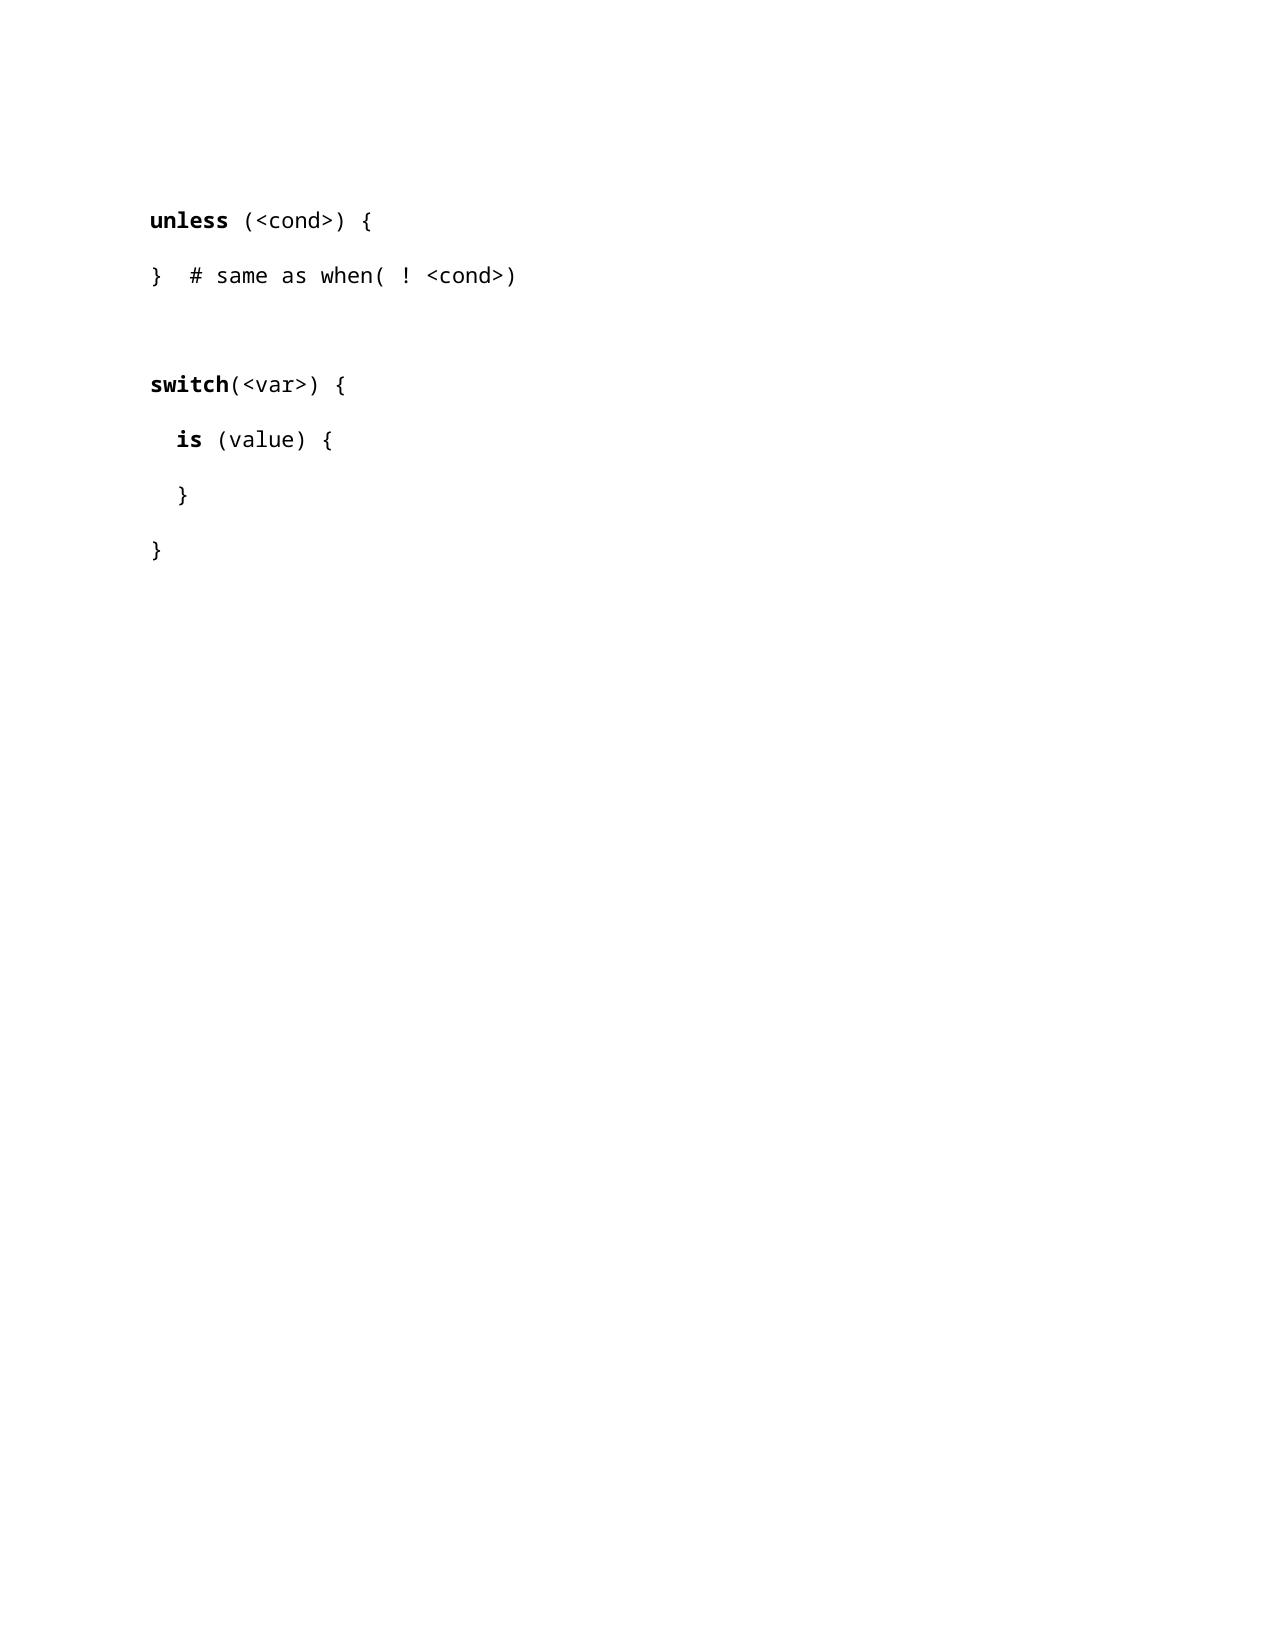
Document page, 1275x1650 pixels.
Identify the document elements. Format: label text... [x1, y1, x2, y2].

text unless (<cond>) { [150, 205, 1125, 234]
text switch(<var>) { [150, 369, 1125, 399]
text is (value) { [150, 424, 1125, 454]
text } [150, 533, 1125, 563]
text } # same as when( ! <cond>) [150, 259, 1125, 289]
text } [150, 479, 1125, 508]
